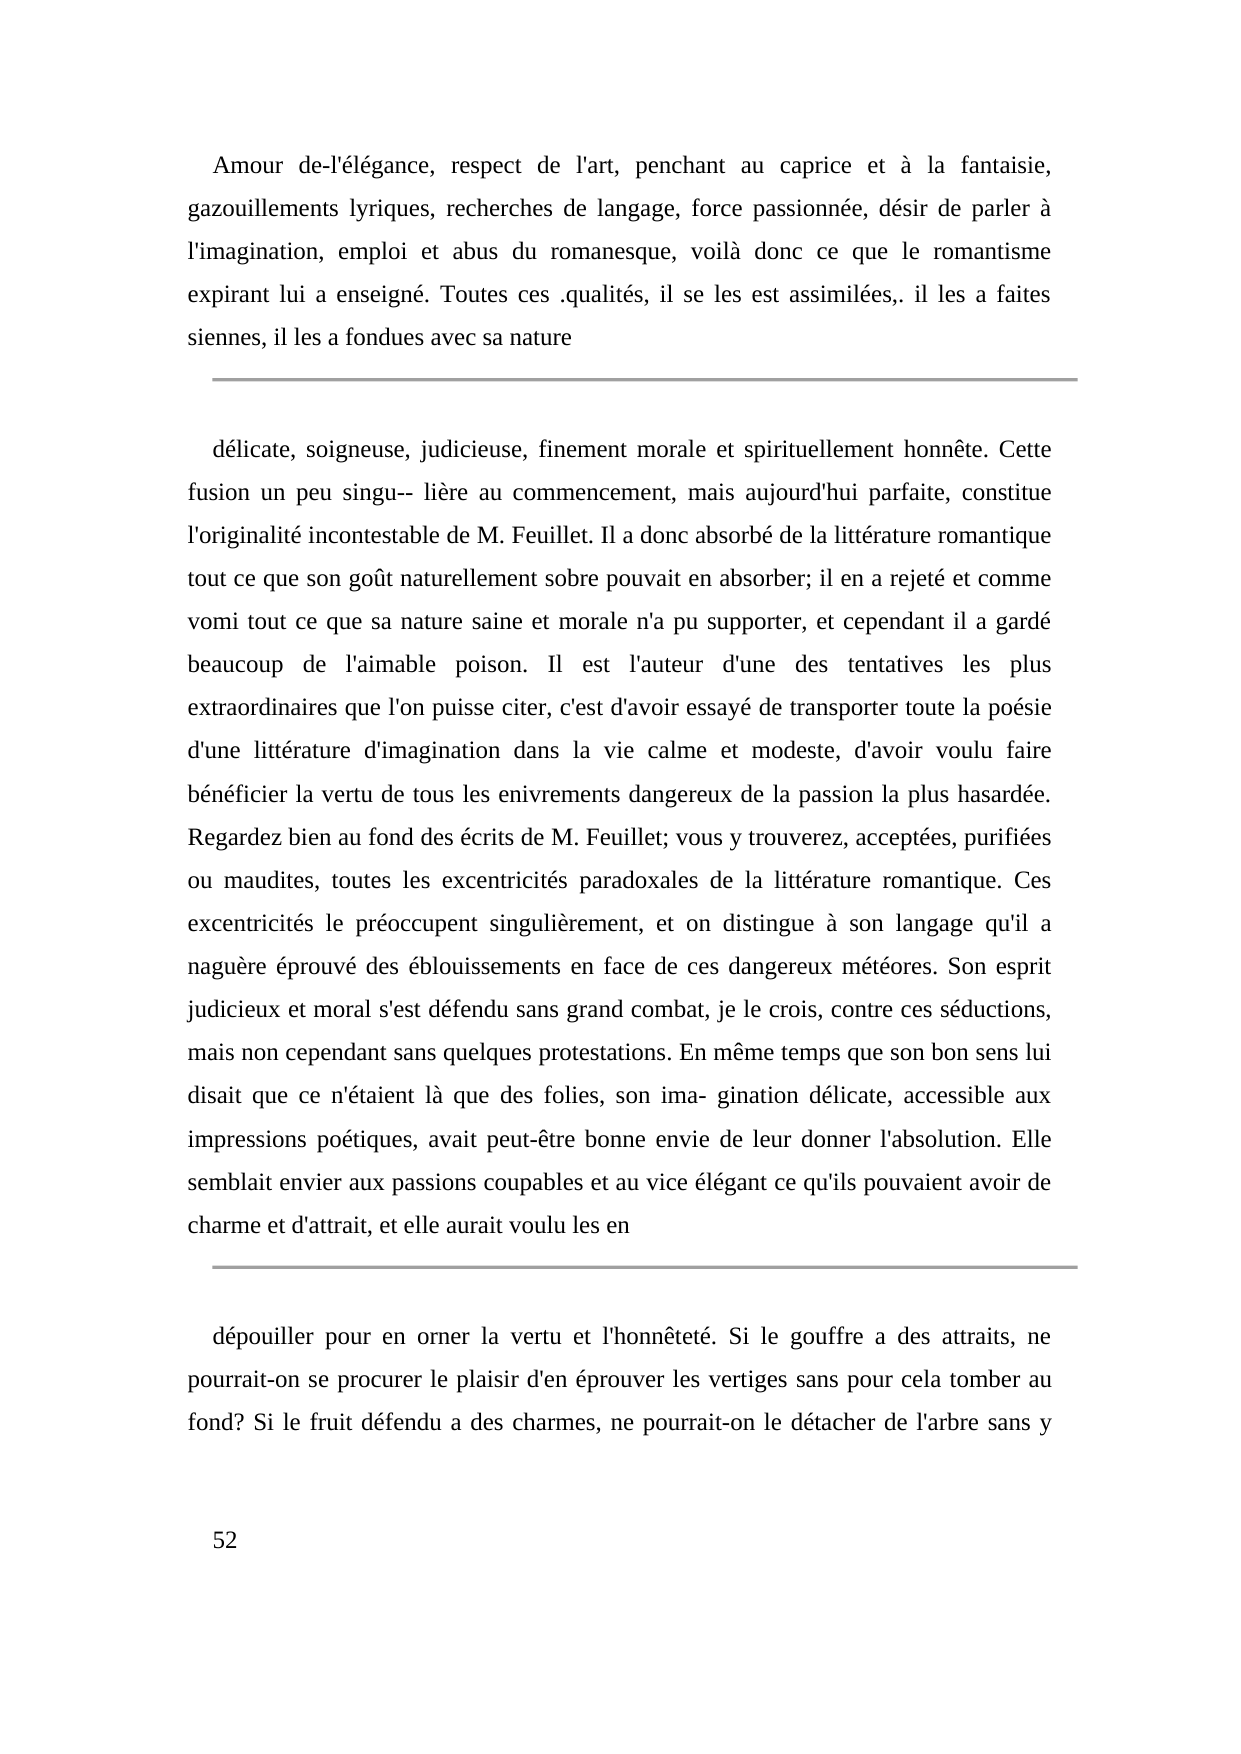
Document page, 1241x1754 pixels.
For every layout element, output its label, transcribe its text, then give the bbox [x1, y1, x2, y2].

text délicate, soigneuse, judicieuse, finement morale et spirituellement honnête. Cette fusion un peu singu-- lière au commencement, mais aujourd'hui parfaite, constitue l'originalité incontestable de M. Feuillet. Il a donc absorbé de la littérature romantique tout ce que son goût naturellement sobre pouvait en absorber; il en a rejeté et comme vomi tout ce que sa nature saine et morale n'a pu supporter, et cependant il a gardé beaucoup de l'aimable poison. Il est l'auteur d'une des tentatives les plus extraordinaires que l'on puisse citer, c'est d'avoir essayé de transporter toute la poésie d'une littérature d'imagination dans la vie calme et modeste, d'avoir voulu faire bénéficier la vertu de tous les enivrements dangereux de la passion la plus hasardée. Regardez bien au fond des écrits de M. Feuillet; vous y trouverez, acceptées, purifiées ou maudites, toutes les excentricités paradoxales de la littérature romantique. Ces excentricités le préoccupent singulièrement, et on distingue à son langage qu'il a naguère éprouvé des éblouissements en face de ces dangereux météores. Son esprit judicieux et moral s'est défendu sans grand combat, je le crois, contre ces séductions, mais non cependant sans quelques protestations. En même temps que son bon sens lui disait que ce n'étaient là que des folies, son ima- gination délicate, accessible aux impressions poétiques, avait peut-être bonne envie de leur donner l'absolution. Elle semblait envier aux passions coupables et au vice élégant ce qu'ils pouvaient avoir de charme et d'attrait, et elle aurait voulu les en [187, 434, 1053, 1239]
text Amour de-l'élégance, respect de l'art, penchant au caprice et à la fantaisie, gazouillements lyriques, recherches de langage, force passionnée, désir de parler à l'imagination, emploi et abus du romanesque, voilà donc ce que le romantisme expirant lui a enseigné. Toutes ces .qualités, il se les est assimilées,. il les a faites siennes, il les a fondues avec sa nature [187, 150, 1053, 351]
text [187, 1321, 1053, 1436]
